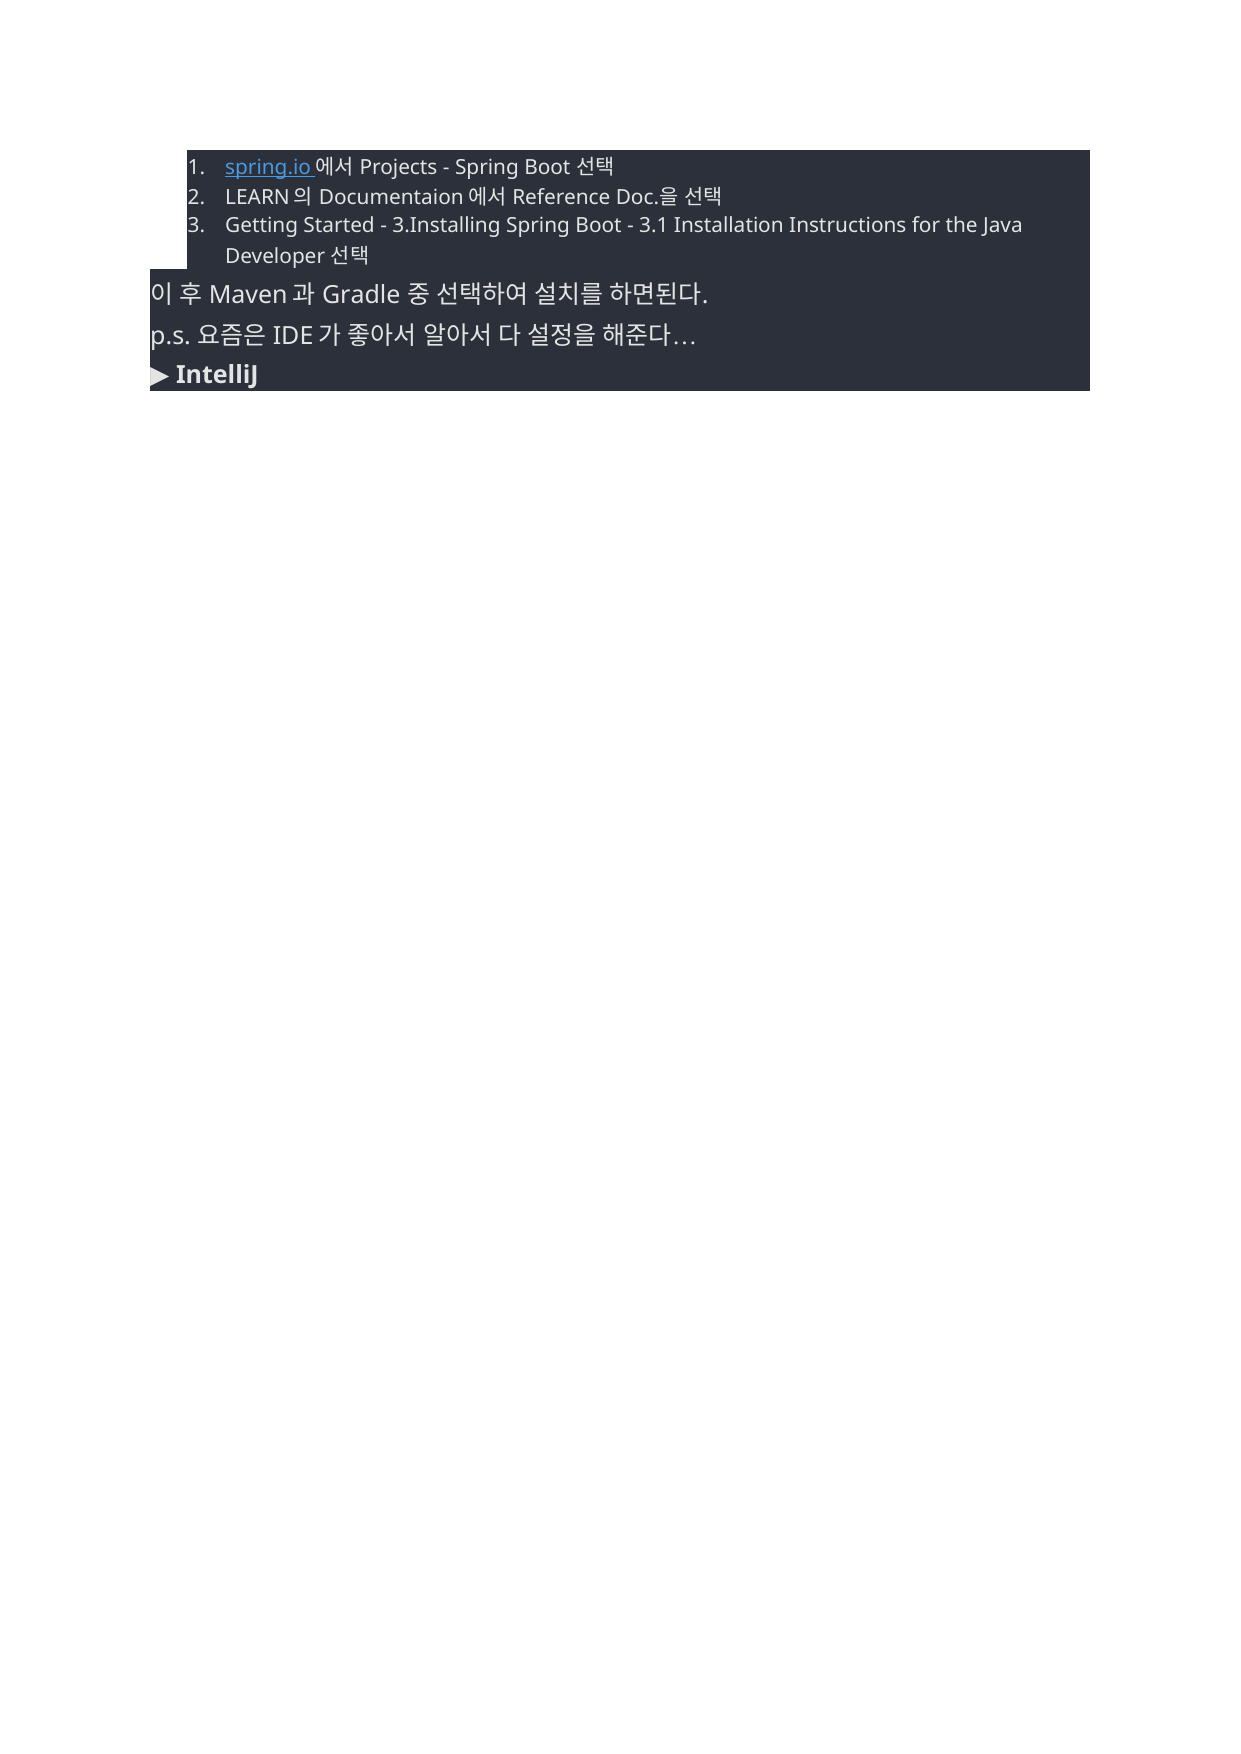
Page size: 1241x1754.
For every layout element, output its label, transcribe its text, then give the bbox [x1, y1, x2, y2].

list Getting Started - 3.Installing Spring Boot - 3.1 Installation Instructions for the Java Developer 선택 [187, 211, 1090, 269]
text 이 후 Maven과 Gradle 중 선택하여 설치를 하면된다. [150, 274, 1090, 311]
text p.s. 요즘은 IDE가 좋아서 알아서 다 설정을 해준다… [150, 316, 1090, 352]
list LEARN의 Documentaion에서 Reference Doc.을 선택 [187, 180, 1090, 211]
list spring.io에서 Projects - Spring Boot 선택 [187, 150, 1090, 180]
text ▶ IntelliJ [150, 357, 1090, 391]
